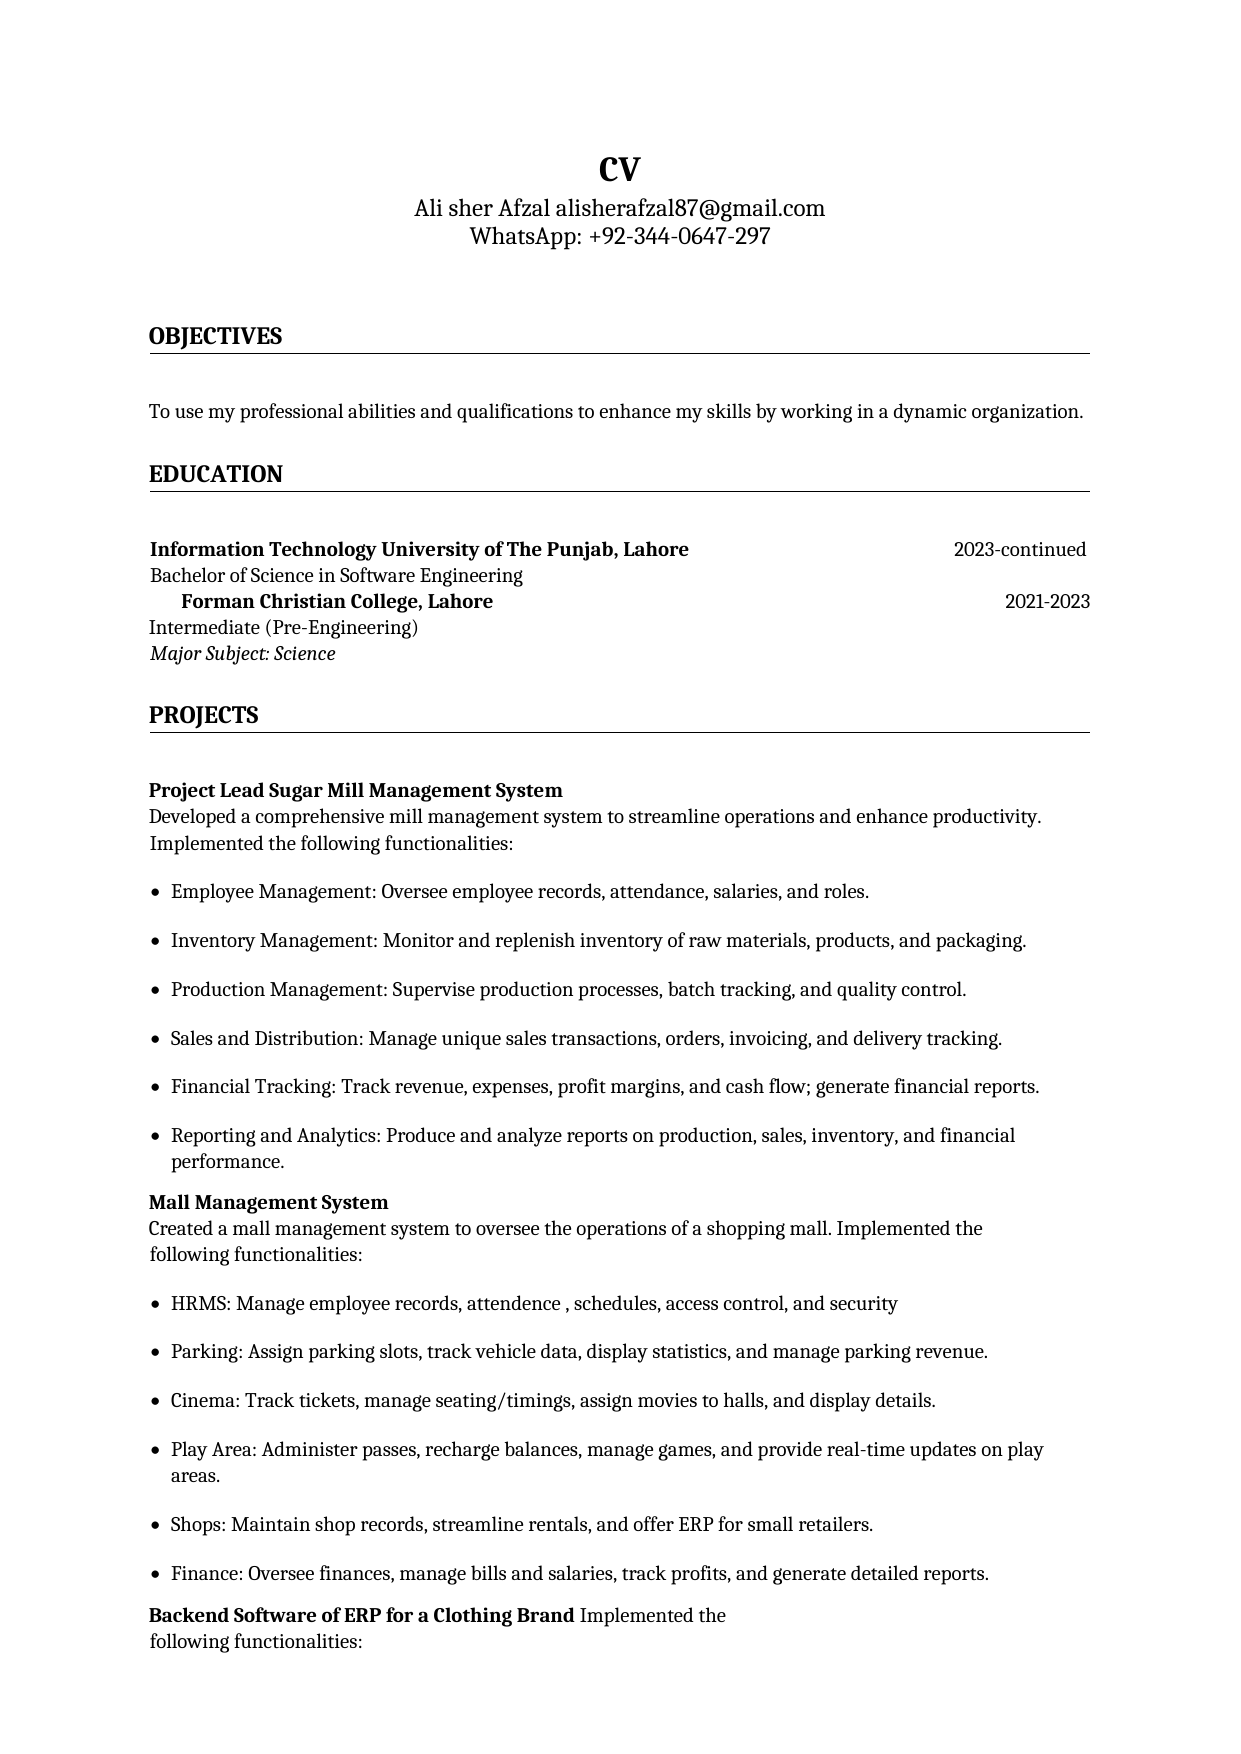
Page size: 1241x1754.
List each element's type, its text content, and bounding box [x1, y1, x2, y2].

subtitle PROJECTS [148, 701, 1090, 730]
table_header Information Technology University of The Punjab, Lahore Bachelor of Science in Software Engineering [150, 538, 954, 589]
list HRMS: Manage employee records, attendence , schedules, access control, and security [150, 1290, 1090, 1315]
text Ali sher Afzal alisherafzal87@gmail.com [411, 194, 829, 222]
text WhatsApp: +92-344-0647-297 [411, 222, 829, 250]
list Financial Tracking: Track revenue, expenses, profit margins, and cash flow; generate financial reports. [150, 1073, 1090, 1099]
list Finance: Oversee finances, manage bills and salaries, track profits, and generate detailed reports. [150, 1560, 1090, 1585]
list Production Management: Supervise production processes, batch tracking, and quality control. [150, 976, 1090, 1001]
list Inventory Management: Monitor and replenish inventory of raw materials, products, and packaging. [150, 927, 1090, 953]
table_header 2023-continued [954, 538, 1090, 589]
list Employee Management: Oversee employee records, attendance, salaries, and roles. [150, 878, 1090, 904]
subtitle OBJECTIVES [148, 322, 1090, 351]
text Intermediate (Pre-Engineering) [148, 615, 1090, 639]
subtitle EDUCATION [148, 460, 1090, 489]
subtitle Project Lead Sugar Mill Management System [148, 779, 766, 803]
list Play Area: Administer passes, recharge balances, manage games, and provide real-time updates on play areas. [150, 1436, 1090, 1488]
text Major Subject: Science [150, 642, 1090, 666]
subtitle Mall Management System [148, 1191, 766, 1215]
text To use my professional abilities and qualifications to enhance my skills by working in a dynamic organization. [148, 400, 1090, 424]
text CV [150, 150, 1090, 190]
text Created a mall management system to oversee the operations of a shopping mall. Implemented the following functionalities: [148, 1216, 1007, 1267]
list Shops: Maintain shop records, streamline rentals, and offer ERP for small retailers. [150, 1511, 1090, 1537]
text Developed a comprehensive mill management system to streamline operations and enhance productivity. Implemented the following functionalities: [148, 805, 1090, 855]
list Sales and Distribution: Manage unique sales transactions, orders, invoicing, and delivery tracking. [150, 1025, 1090, 1050]
list Reporting and Analytics: Produce and analyze reports on production, sales, inventory, and financial performance. [150, 1122, 1090, 1174]
list Parking: Assign parking slots, track vehicle data, display statistics, and manage parking revenue. [150, 1339, 1090, 1364]
list Cinema: Track tickets, manage seating/timings, assign movies to halls, and display details. [150, 1387, 1090, 1413]
table_cell 2021-2023 [954, 590, 1090, 615]
table_cell Forman Christian College, Lahore [150, 590, 954, 615]
text Backend Software of ERP for a Clothing Brand Implemented the following functionalities: [148, 1604, 766, 1653]
